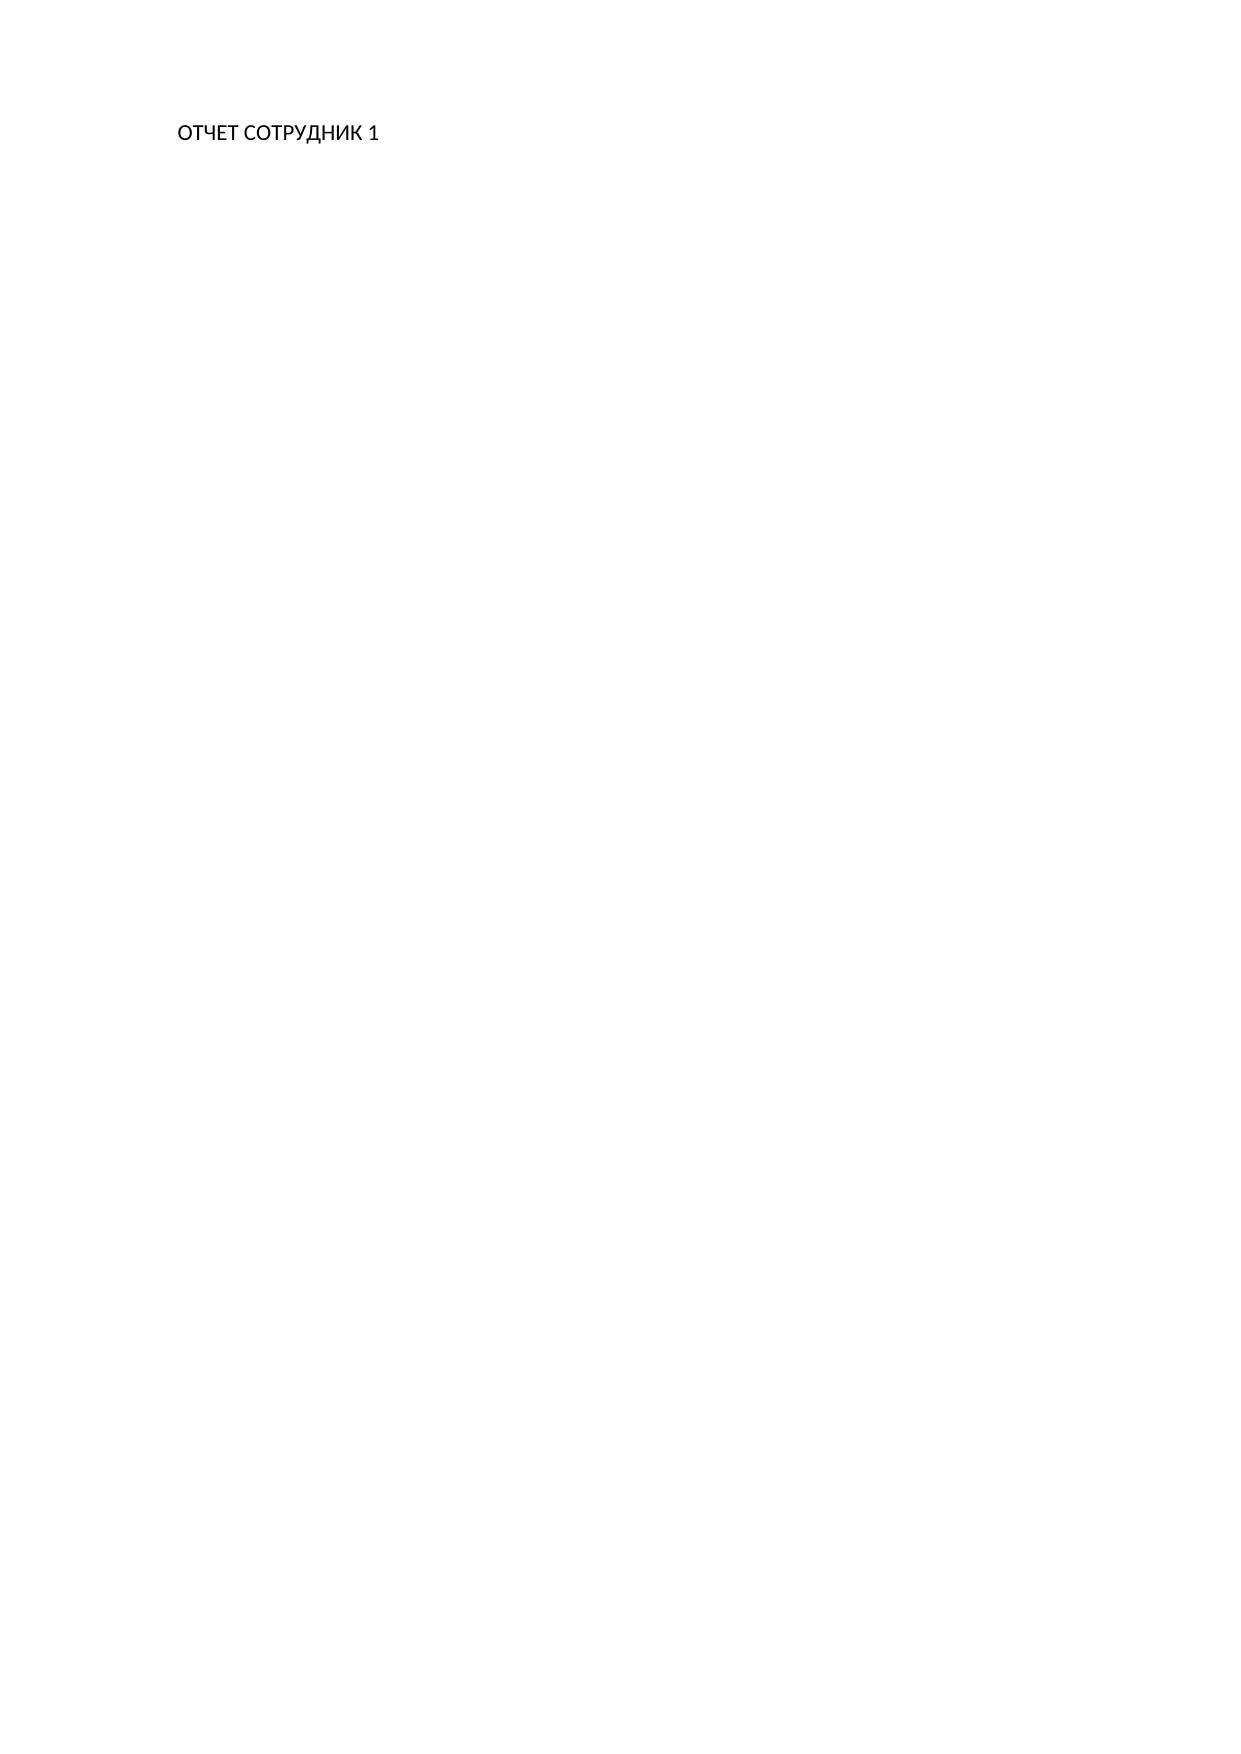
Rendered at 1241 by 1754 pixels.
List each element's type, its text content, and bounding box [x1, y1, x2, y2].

text ОТЧЕТ СОТРУДНИК 1 [177, 118, 1152, 146]
